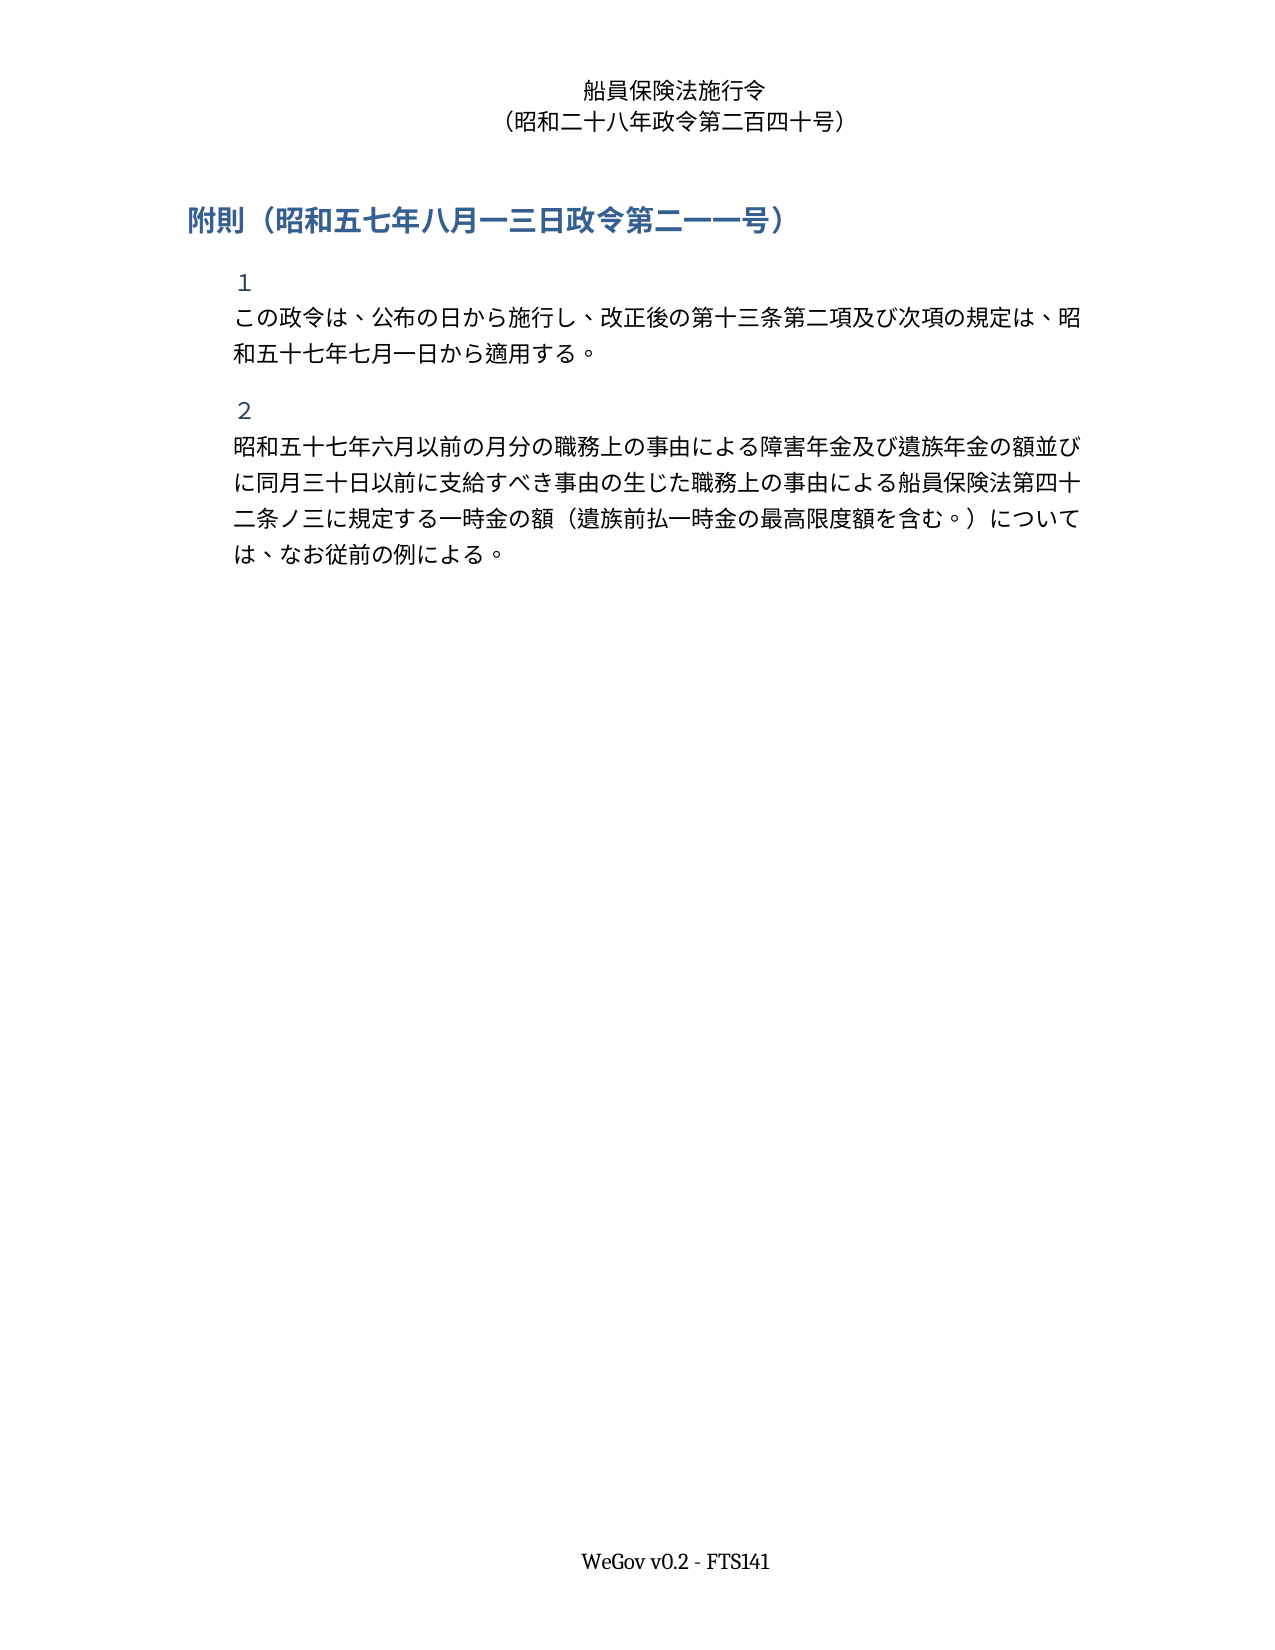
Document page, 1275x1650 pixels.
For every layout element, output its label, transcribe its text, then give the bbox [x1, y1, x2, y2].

text この政令は、公布の日から施行し、改正後の第十三条第二項及び次項の規定は、昭和五十七年七月一日から適用する。 [233, 302, 1087, 369]
subtitle 附則（昭和五七年八月一三日政令第二一一号） [187, 200, 1087, 240]
subtitle １ [233, 266, 1087, 298]
subtitle ２ [233, 395, 1087, 426]
text 昭和五十七年六月以前の月分の職務上の事由による障害年金及び遺族年金の額並びに同月三十日以前に支給すべき事由の生じた職務上の事由による船員保険法第四十二条ノ三に規定する一時金の額（遺族前払一時金の最高限度額を含む。）については、なお従前の例による。 [233, 431, 1087, 570]
